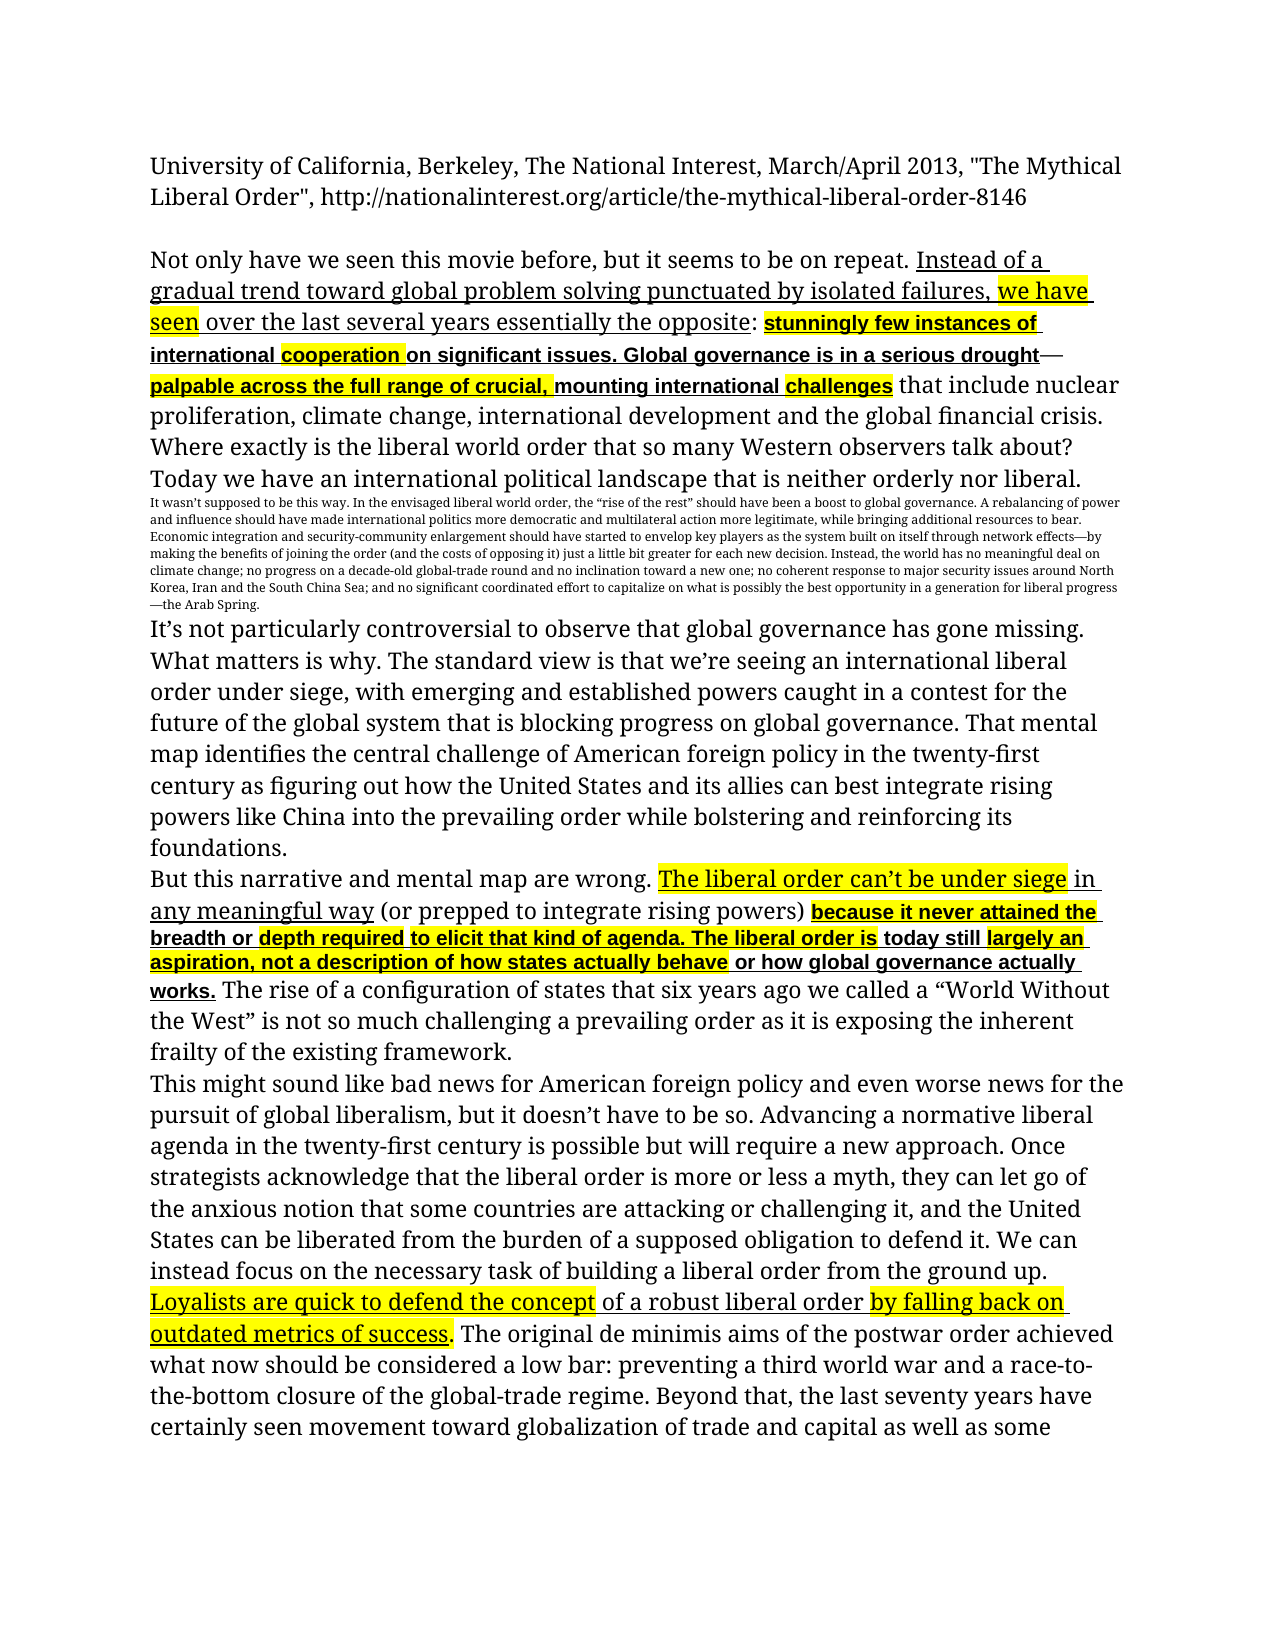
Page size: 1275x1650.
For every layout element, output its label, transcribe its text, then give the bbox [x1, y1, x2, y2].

text Not only have we seen this movie before, but it seems to be on repeat. Instead of a gradual trend toward global problem solving punctuated by isolated failures, we have seen over the last several years essentially the opposite: stunningly few instances of international cooperation on significant issues. Global governance is in a serious drought—palpable across the full range of crucial, mounting international challenges that include nuclear proliferation, climate change, international development and the global financial crisis. [150, 244, 1125, 431]
text This might sound like bad news for American foreign policy and even worse news for the pursuit of global liberalism, but it doesn’t have to be so. Advancing a normative liberal agenda in the twenty-first century is possible but will require a new approach. Once strategists acknowledge that the liberal order is more or less a myth, they can let go of the anxious notion that some countries are attacking or challenging it, and the United States can be liberated from the burden of a supposed obligation to defend it. We can instead focus on the necessary task of building a liberal order from the ground up. [150, 1067, 1125, 1286]
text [150, 150, 1125, 212]
text It’s not particularly controversial to observe that global governance has gone missing. What matters is why. The standard view is that we’re seeing an international liberal order under siege, with emerging and established powers caught in a contest for the future of the global system that is blocking progress on global governance. That mental map identifies the central challenge of American foreign policy in the twenty-first century as figuring out how the United States and its allies can best integrate rising powers like China into the prevailing order while bolstering and reinforcing its foundations. [150, 613, 1125, 863]
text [150, 1286, 1125, 1442]
text Where exactly is the liberal world order that so many Western observers talk about? Today we have an international political landscape that is neither orderly nor liberal. [150, 431, 1125, 494]
text But this narrative and mental map are wrong. The liberal order can’t be under siege in any meaningful way (or prepped to integrate rising powers) because it never attained the breadth or depth required to elicit that kind of agenda. The liberal order is today still largely an aspiration, not a description of how states actually behave or how global governance actually works. The rise of a configuration of states that six years ago we called a “World Without the West” is not so much challenging a prevailing order as it is exposing the inherent frailty of the existing framework. [150, 863, 1125, 1067]
text It wasn’t supposed to be this way. In the envisaged liberal world order, the “rise of the rest” should have been a boost to global governance. A rebalancing of power and influence should have made international politics more democratic and multilateral action more legitimate, while bringing additional resources to bear. Economic integration and security-community enlargement should have started to envelop key players as the system built on itself through network effects—by making the benefits of joining the order (and the costs of opposing it) just a little bit greater for each new decision. Instead, the world has no meaningful deal on climate change; no progress on a decade-old global-trade round and no inclination toward a new one; no coherent response to major security issues around North Korea, Iran and the South China Sea; and no significant coordinated effort to capitalize on what is possibly the best opportunity in a generation for liberal progress—the Arab Spring. [150, 494, 1125, 613]
